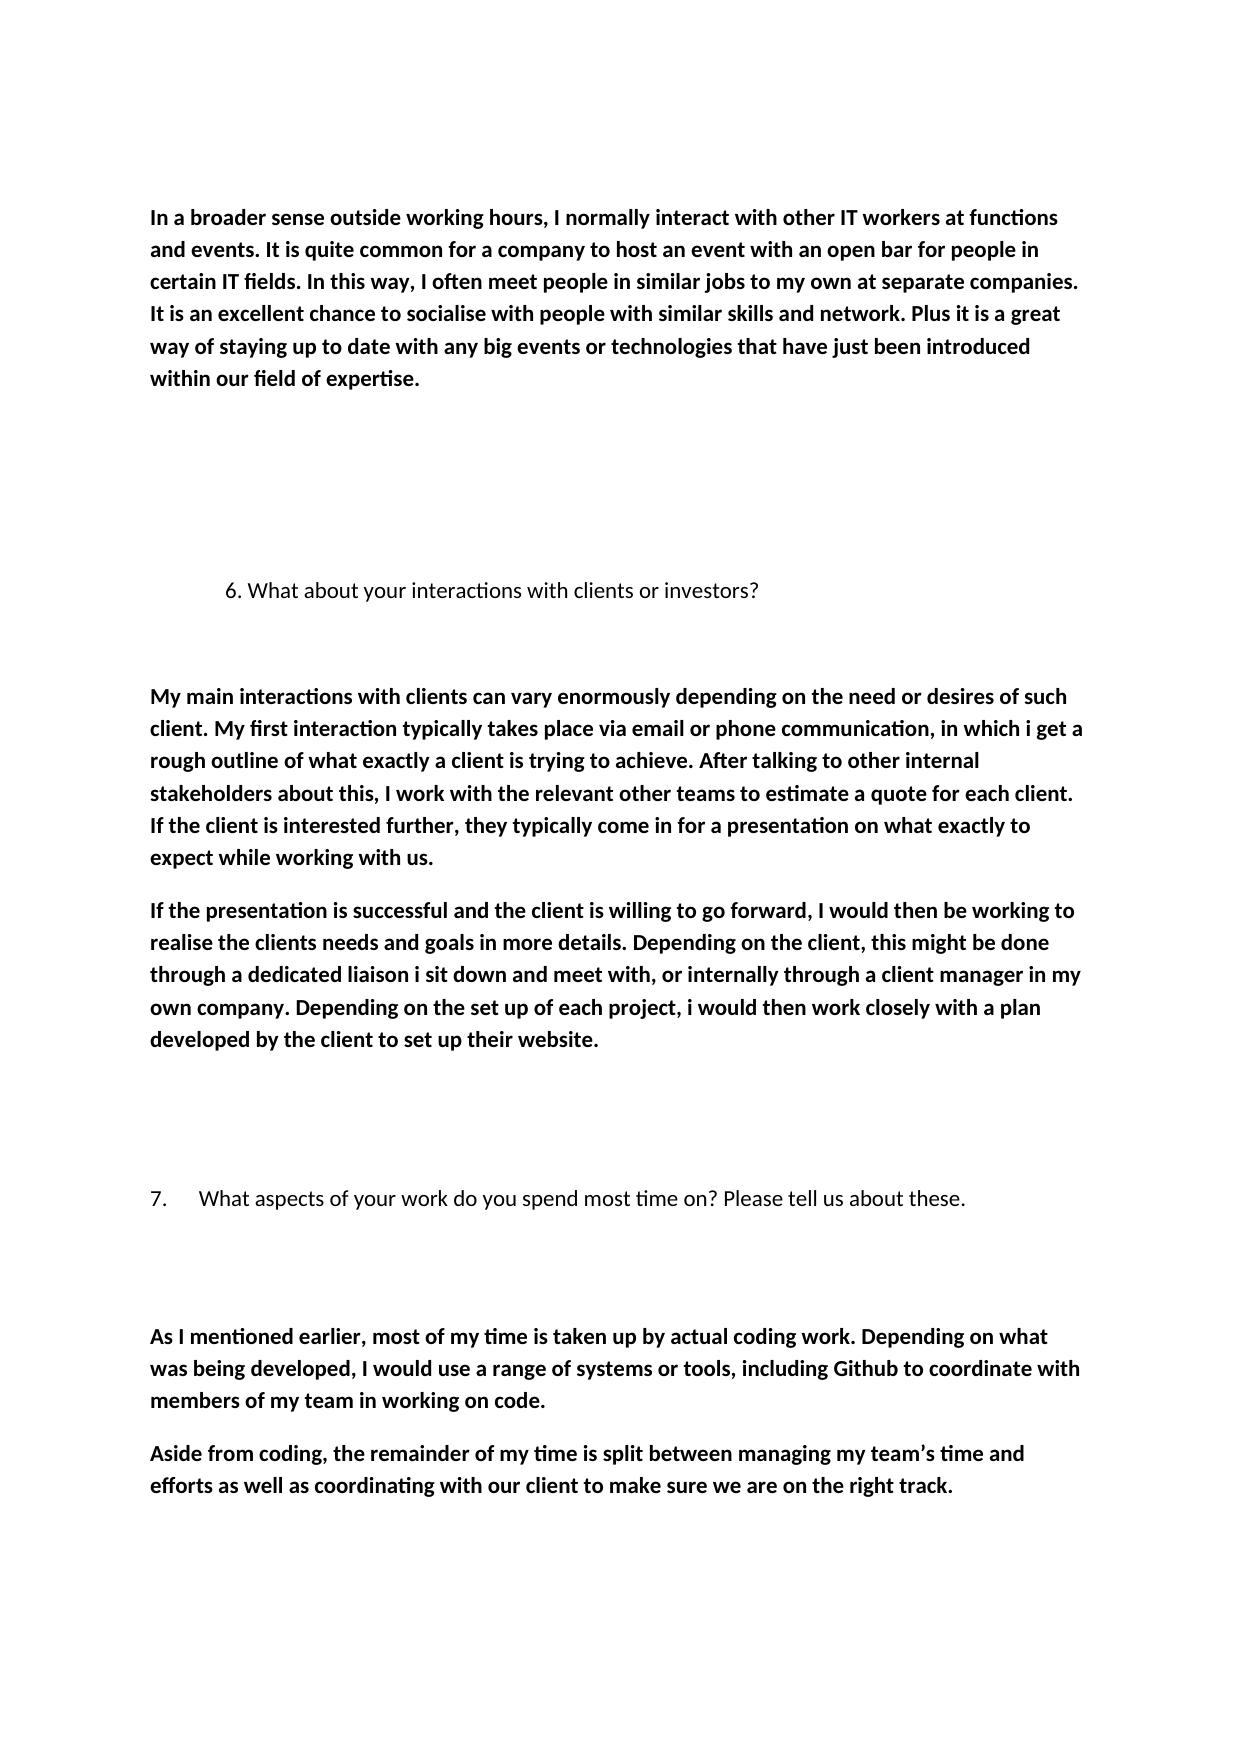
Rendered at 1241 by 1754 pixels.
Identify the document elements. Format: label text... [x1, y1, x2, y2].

text Aside from coding, the remainder of my time is split between managing my team’s time and efforts as well as coordinating with our client to make sure we are on the right track. [150, 1439, 1090, 1500]
text 7. What aspects of your work do you spend most time on? Please tell us about these. [150, 1184, 1090, 1212]
text My main interactions with clients can vary enormously depending on the need or desires of such client. My first interaction typically takes place via email or phone communication, in which i get a rough outline of what exactly a client is trying to achieve. After talking to other internal stakeholders about this, I work with the relevant other teams to estimate a quote for each client. If the client is interested further, they typically come in for a presentation on what exactly to expect while working with us. [150, 682, 1090, 871]
text 6. What about your interactions with clients or investors? [225, 576, 1090, 604]
text In a broader sense outside working hours, I normally interact with other IT workers at functions and events. It is quite common for a company to host an event with an open bar for people in certain IT fields. In this way, I often meet people in similar jobs to my own at separate companies. It is an excellent chance to socialise with people with similar skills and network. Plus it is a great way of staying up to date with any big events or technologies that have just been introduced within our field of expertise. [150, 203, 1090, 392]
text If the presentation is successful and the client is willing to go forward, I would then be working to realise the clients needs and goals in more details. Depending on the client, this might be done through a dedicated liaison i sit down and meet with, or internally through a client manager in my own company. Depending on the set up of each project, i would then work closely with a plan developed by the client to set up their website. [150, 896, 1090, 1053]
text As I mentioned earlier, most of my time is taken up by actual coding work. Depending on what was being developed, I would use a range of systems or tools, including Github to coordinate with members of my team in working on code. [150, 1322, 1090, 1414]
